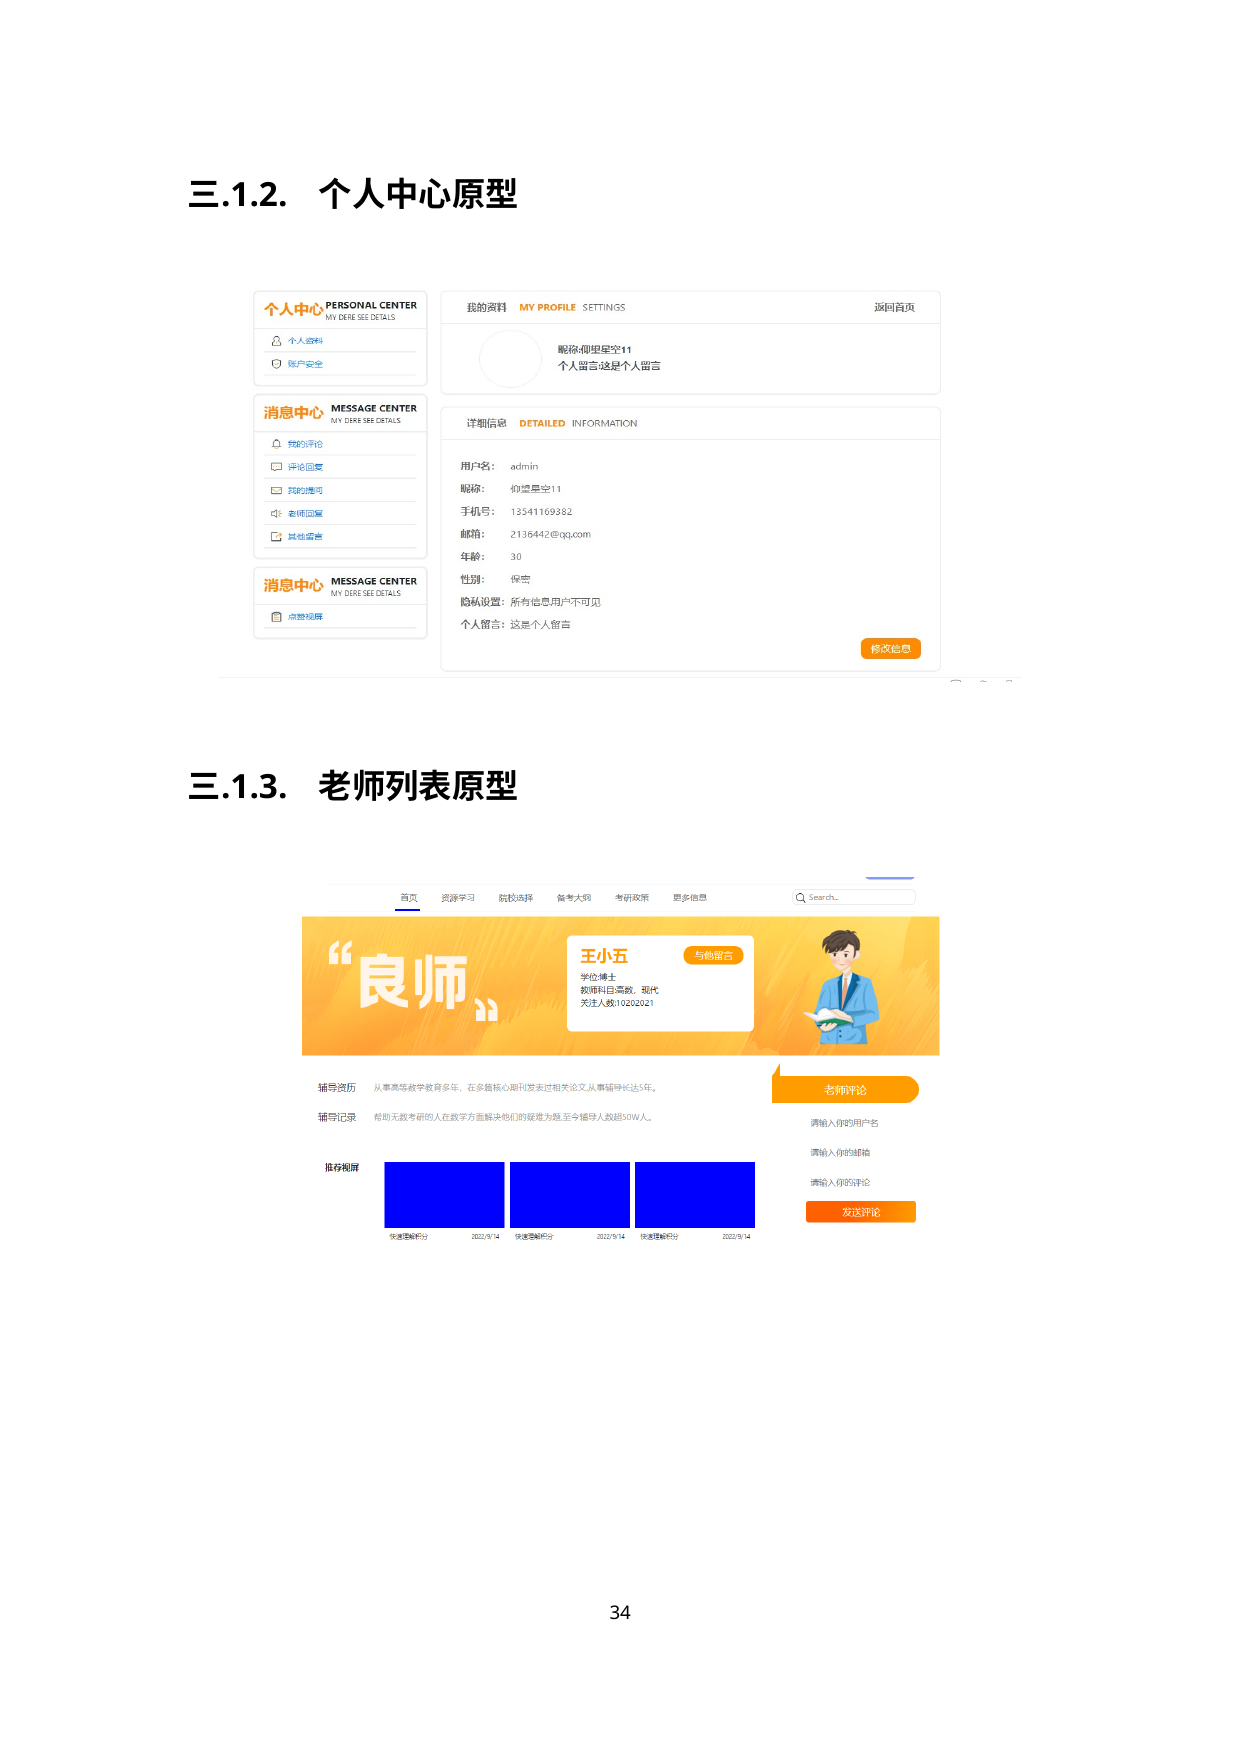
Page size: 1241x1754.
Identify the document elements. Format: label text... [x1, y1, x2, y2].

picture [218, 286, 1022, 682]
picture [246, 877, 994, 1262]
subtitle 个人中心原型 [187, 160, 1053, 225]
subtitle 老师列表原型 [187, 751, 1053, 816]
